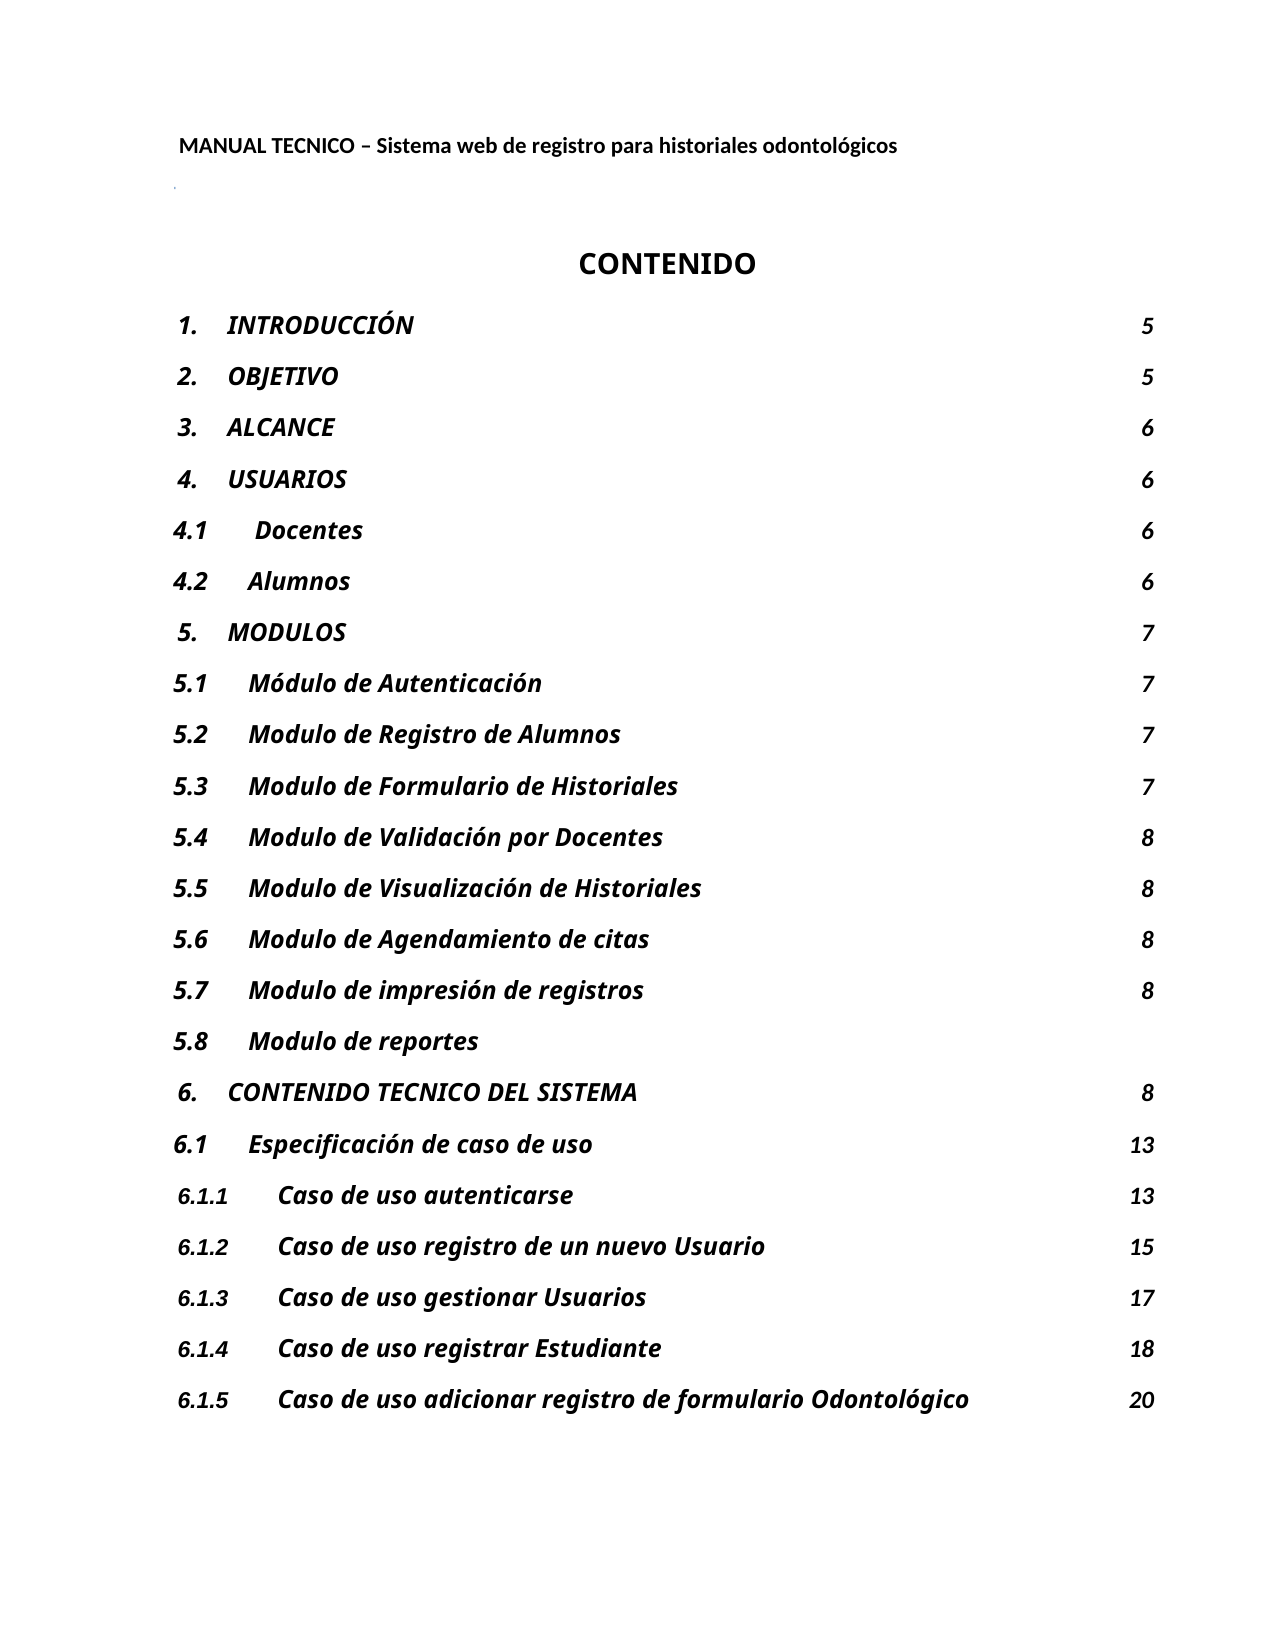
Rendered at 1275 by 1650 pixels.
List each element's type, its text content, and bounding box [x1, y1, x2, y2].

list ALCANCE 6 [177, 410, 1246, 444]
list Caso de uso autenticarse 13 [177, 1177, 1246, 1211]
list CONTENIDO TECNICO DEL SISTEMA 8 [177, 1075, 1246, 1109]
list Modulo de impresión de registros 8 [173, 973, 1246, 1007]
list Caso de uso adicionar registro de formulario Odontológico 20 [177, 1382, 1246, 1416]
list INTRODUCCIÓN 5 [177, 308, 1246, 342]
list Modulo de Registro de Alumnos 7 [173, 717, 1246, 751]
list Alumnos 6 [173, 564, 1246, 598]
list Modulo de Visualización de Historiales 8 [173, 871, 1246, 904]
list Especificación de caso de uso 13 [173, 1126, 1246, 1160]
list Modulo de reportes [173, 1024, 1246, 1058]
list Caso de uso registrar Estudiante 18 [177, 1331, 1246, 1365]
list MODULOS 7 [177, 615, 1246, 649]
list Modulo de Agendamiento de citas 8 [173, 921, 1246, 956]
subtitle CONTENIDO [200, 243, 1135, 283]
list USUARIOS 6 [177, 461, 1246, 495]
list Caso de uso registro de un nuevo Usuario 15 [177, 1228, 1246, 1262]
list Docentes 6 [173, 512, 1246, 546]
list Modulo de Validación por Docentes 8 [173, 819, 1246, 853]
list OBJETIVO 5 [177, 359, 1246, 393]
list Módulo de Autenticación 7 [173, 666, 1246, 700]
list Caso de uso gestionar Usuarios 17 [177, 1280, 1246, 1314]
list Modulo de Formulario de Historiales 7 [173, 768, 1246, 802]
